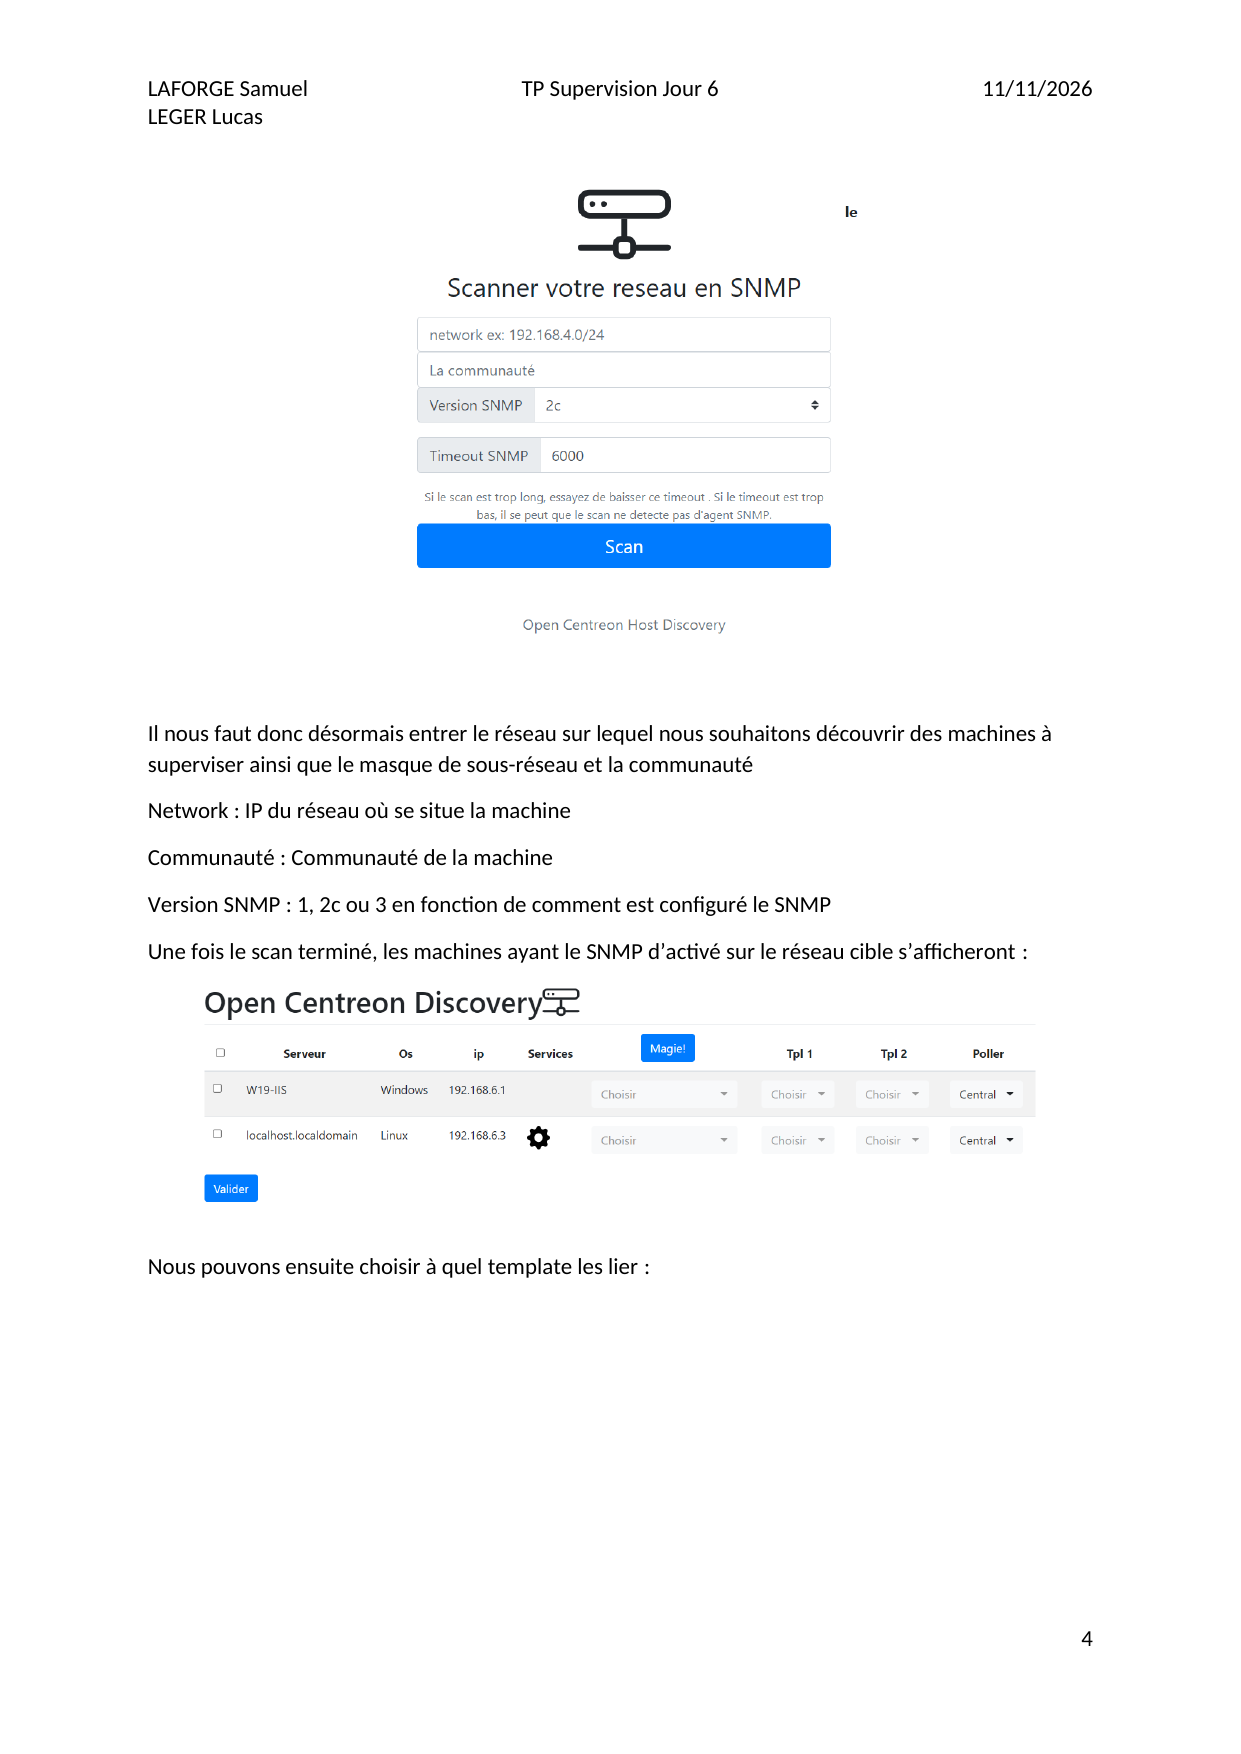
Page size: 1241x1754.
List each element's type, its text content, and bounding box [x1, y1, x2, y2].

text Communauté : Communauté de la machine [148, 843, 1093, 872]
picture [197, 984, 1043, 1233]
text Il nous faut donc désormais entrer le réseau sur lequel nous souhaitons découvrir des machines à superviser ainsi que le masque de sous-réseau et la communauté [148, 719, 1093, 778]
text Version SNMP : 1, 2c ou 3 en fonction de comment est configuré le SNMP [148, 890, 1093, 918]
text Network : IP du réseau où se situe la machine [148, 797, 1093, 825]
picture [381, 147, 860, 654]
text Nous pouvons ensuite choisir à quel template les lier : [148, 1252, 1093, 1280]
text Une fois le scan terminé, les machines ayant le SNMP d’activé sur le réseau cible s’afficheront : [148, 937, 1093, 965]
